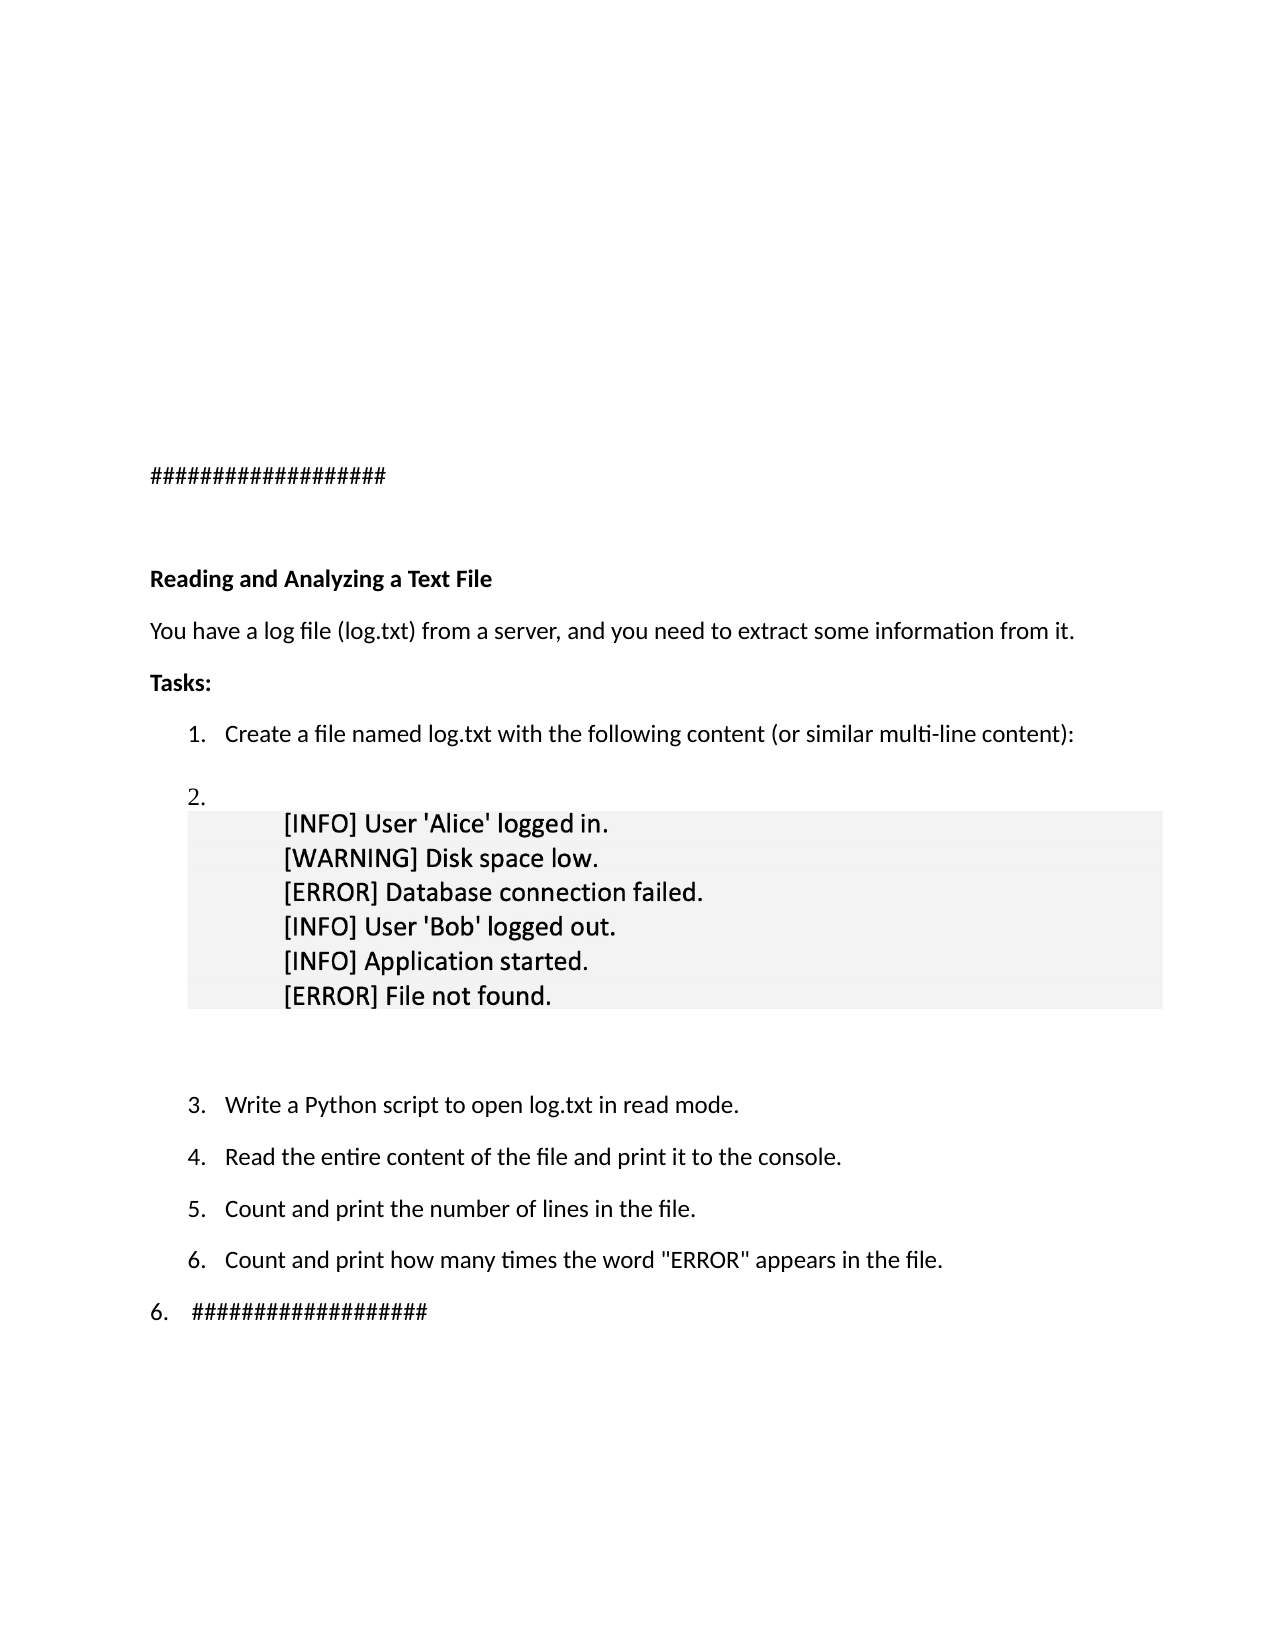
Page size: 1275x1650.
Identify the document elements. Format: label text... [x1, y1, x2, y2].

text 6. ################### [150, 1296, 1125, 1327]
picture [187, 811, 1163, 1009]
list Read the entire content of the file and print it to the console. [187, 1141, 1125, 1172]
text ################### [150, 460, 1125, 491]
list Count and print how many times the word "ERROR" appears in the file. [187, 1244, 1125, 1275]
text Tasks: [150, 667, 1125, 697]
list Create a file named log.txt with the following content (or similar multi-line content): [187, 718, 1125, 749]
text You have a log file (log.txt) from a server, and you need to extract some information from it. [150, 615, 1125, 646]
text Reading and Analyzing a Text File [150, 563, 1125, 594]
list Count and print the number of lines in the file. [187, 1193, 1125, 1223]
list Write a Python script to open log.txt in read mode. [187, 1089, 1125, 1120]
